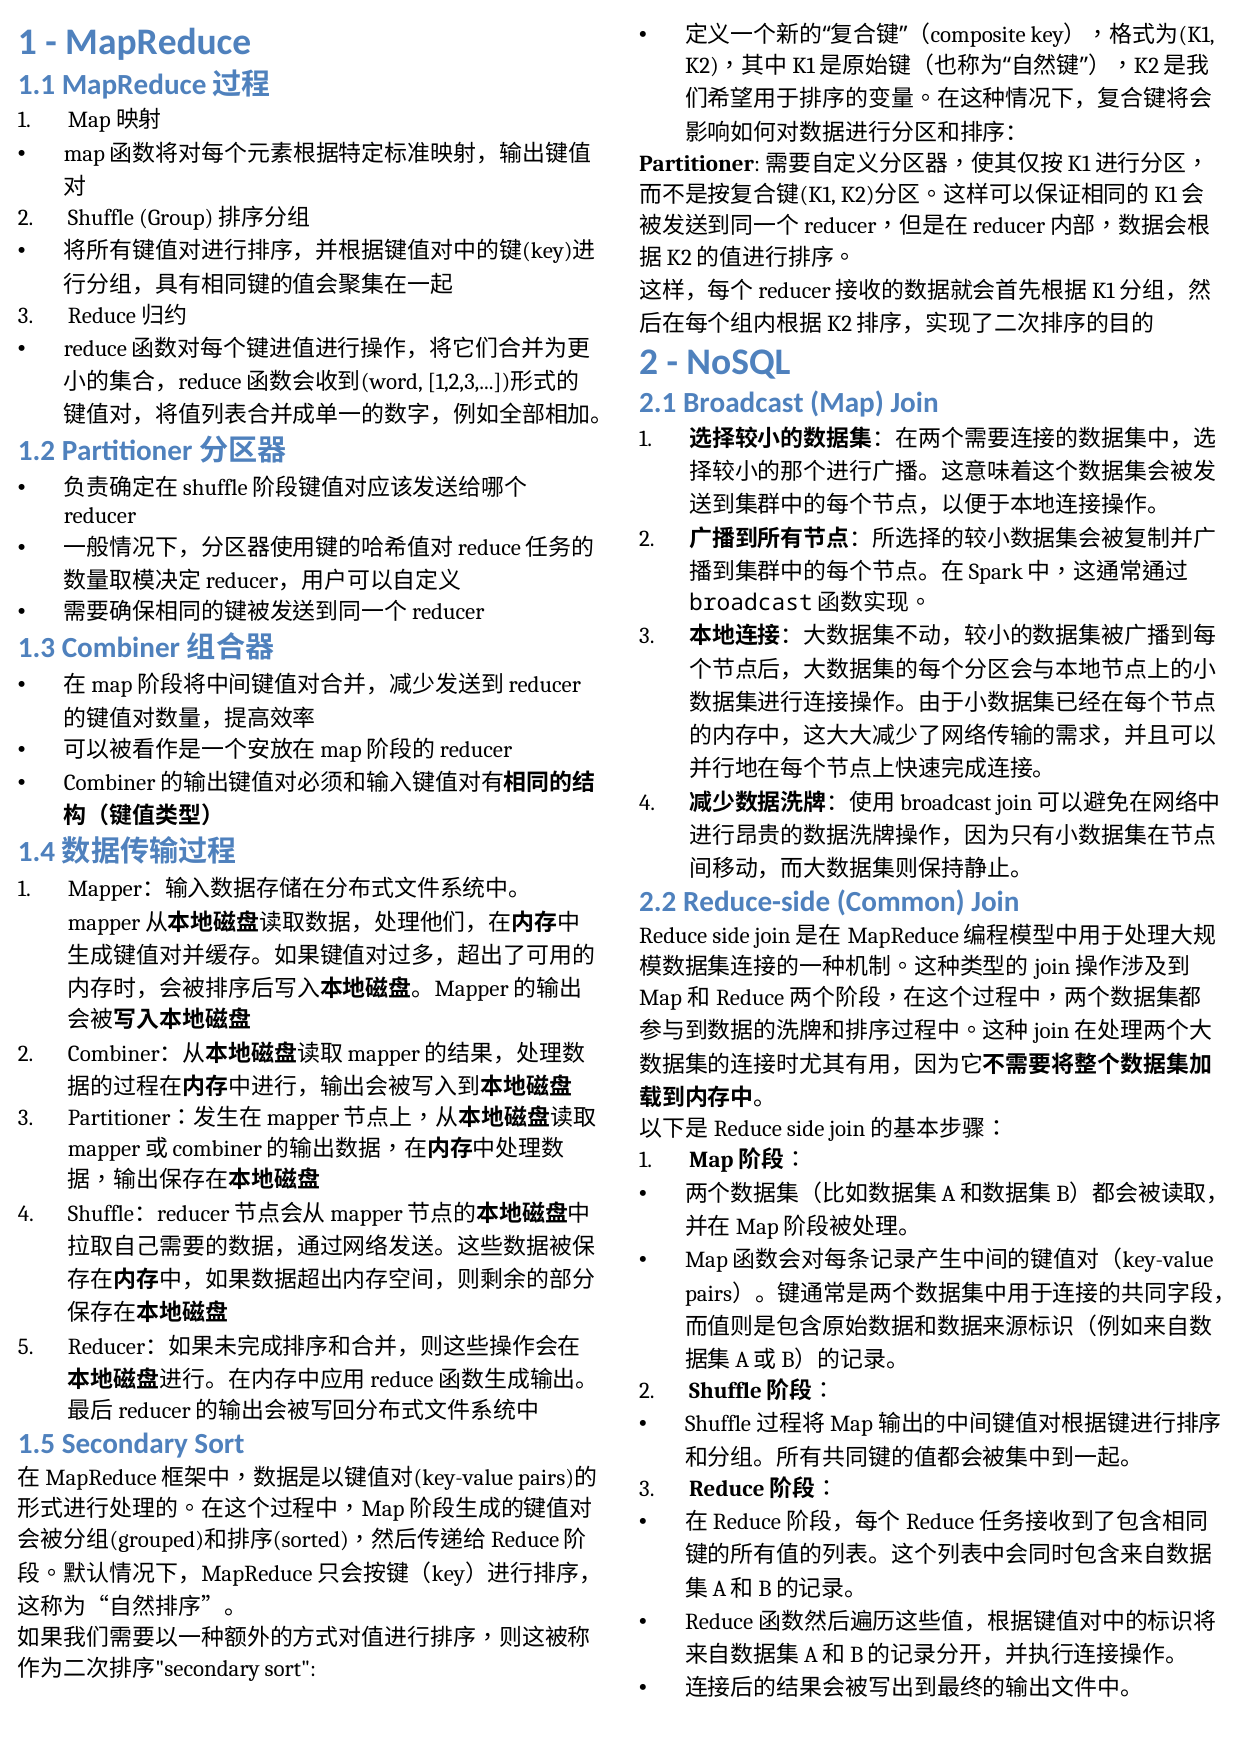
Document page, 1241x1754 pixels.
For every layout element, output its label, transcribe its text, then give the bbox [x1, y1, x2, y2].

list Combiner：从本地磁盘读取mapper的结果，处理数据的过程在内存中进行，输出会被写入到本地磁盘 [18, 1034, 601, 1101]
list 广播到所有节点：所选择的较小数据集会被复制并广播到集群中的每个节点。在Spark中，这通常通过broadcast函数实现。 [639, 519, 1222, 617]
list Reduce 归约 [18, 299, 601, 330]
list Reducer：如果未完成排序和合并，则这些操作会在本地磁盘进行。在内存中应用reduce函数生成输出。最后reducer的输出会被写回分布式文件系统中 [18, 1327, 601, 1425]
list Shuffle (Group) 排序分组 [18, 201, 601, 232]
text Reduce side join 是在 MapReduce 编程模型中用于处理大规模数据集连接的一种机制。这种类型的 join 操作涉及到 Map 和 Reduce 两个阶段，在这个过程中，两个数据集都参与到数据的洗牌和排序过程中。这种 join 在处理两个大数据集的连接时尤其有用，因为它不需要将整个数据集加载到内存中。 以下是 Reduce side join 的基本步骤： [639, 919, 1222, 1143]
list 需要确保相同的键被发送到同一个reducer [18, 595, 601, 627]
list 可以被看作是一个安放在map阶段的reducer [18, 733, 601, 764]
list 两个数据集（比如数据集A和数据集B）都会被读取，并在 Map 阶段被处理。 [639, 1175, 1222, 1241]
list 定义一个新的“复合键”（composite key），格式为(K1, K2)，其中K1是原始键（也称为“自然键”），K2是我们希望用于排序的变量。在这种情况下，复合键将会影响如何对数据进行分区和排序： [639, 18, 1222, 147]
subtitle 2.1 Broadcast (Map) Join [639, 384, 1222, 420]
list Map 映射 [18, 103, 601, 134]
list Map 函数会对每条记录产生中间的键值对（key-value pairs）。键通常是两个数据集中用于连接的共同字段，而值则是包含原始数据和数据来源标识（例如来自数据集A或B）的记录。 [639, 1241, 1222, 1374]
subtitle 1.4 数据传输过程 [18, 830, 601, 870]
list Shuffle 过程将 Map 输出的中间键值对根据键进行排序和分组。所有共同键的值都会被集中到一起。 [639, 1405, 1222, 1472]
list 一般情况下，分区器使用键的哈希值对reduce任务的数量取模决定reducer，用户可以自定义 [18, 529, 601, 595]
list 将所有键值对进行排序，并根据键值对中的键(key)进行分组，具有相同键的值会聚集在一起 [18, 232, 601, 299]
subtitle 1 - MapReduce [18, 18, 601, 63]
list 选择较小的数据集：在两个需要连接的数据集中，选择较小的那个进行广播。这意味着这个数据集会被发送到集群中的每个节点，以便于本地连接操作。 [639, 420, 1222, 519]
text 在MapReduce框架中，数据是以键值对(key-value pairs)的形式进行处理的。在这个过程中，Map阶段生成的键值对会被分组(grouped)和排序(sorted)，然后传递给Reduce阶段。默认情况下，MapReduce只会按键（key）进行排序，这称为“自然排序”。 如果我们需要以一种额外的方式对值进行排序，则这被称作为二次排序"secondary sort": [18, 1461, 601, 1684]
list Reduce 阶段： [639, 1472, 1222, 1503]
subtitle 1.3 Combiner 组合器 [18, 627, 601, 666]
subtitle 1.1 MapReduce过程 [18, 63, 601, 103]
list Shuffle 阶段： [639, 1374, 1222, 1405]
list Shuffle：reducer节点会从mapper节点的本地磁盘中拉取自己需要的数据，通过网络发送。这些数据被保存在内存中，如果数据超出内存空间，则剩余的部分保存在本地磁盘 [18, 1194, 601, 1327]
list 减少数据洗牌：使用broadcast join 可以避免在网络中进行昂贵的数据洗牌操作，因为只有小数据集在节点间移动，而大数据集则保持静止。 [639, 783, 1222, 883]
list 本地连接：大数据集不动，较小的数据集被广播到每个节点后，大数据集的每个分区会与本地节点上的小数据集进行连接操作。由于小数据集已经在每个节点的内存中，这大大减少了网络传输的需求，并且可以并行地在每个节点上快速完成连接。 [639, 617, 1222, 783]
subtitle 1.2 Partitioner 分区器 [18, 429, 601, 469]
list Reduce 函数然后遍历这些值，根据键值对中的标识将来自数据集A和B的记录分开，并执行连接操作。 [639, 1603, 1222, 1669]
list map函数将对每个元素根据特定标准映射，输出键值对 [18, 134, 601, 201]
subtitle 1.5 Secondary Sort [18, 1425, 601, 1461]
subtitle 2 - NoSQL [639, 338, 1222, 384]
list Map 阶段： [639, 1143, 1222, 1175]
list Combiner的输出键值对必须和输入键值对有相同的结构（键值类型） [18, 764, 601, 830]
list Partitioner：发生在mapper节点上，从本地磁盘读取mapper或combiner的输出数据，在内存中处理数据，输出保存在本地磁盘 [18, 1101, 601, 1194]
list 在map阶段将中间键值对合并，减少发送到reducer的键值对数量，提高效率 [18, 666, 601, 733]
list 连接后的结果会被写出到最终的输出文件中。 [639, 1669, 1222, 1702]
list 负责确定在shuffle阶段键值对应该发送给哪个reducer [18, 469, 601, 529]
list reduce函数对每个键进值进行操作，将它们合并为更小的集合，reduce函数会收到(word, [1,2,3,...])形式的键值对，将值列表合并成单一的数字，例如全部相加。 [18, 330, 601, 429]
text Partitioner: 需要自定义分区器，使其仅按K1进行分区，而不是按复合键(K1, K2)分区。这样可以保证相同的K1会被发送到同一个reducer，但是在reducer内部，数据会根据K2的值进行排序。 这样，每个reducer接收的数据就会首先根据K1分组，然后在每个组内根据K2排序，实现了二次排序的目的 [639, 147, 1222, 338]
list Mapper：输入数据存储在分布式文件系统中。mapper从本地磁盘读取数据，处理他们，在内存中生成键值对并缓存。如果键值对过多，超出了可用的内存时，会被排序后写入本地磁盘。Mapper的输出会被写入本地磁盘 [18, 870, 601, 1034]
subtitle 2.2 Reduce-side (Common) Join [639, 883, 1222, 919]
list 在 Reduce 阶段，每个 Reduce 任务接收到了包含相同键的所有值的列表。这个列表中会同时包含来自数据集A和B的记录。 [639, 1503, 1222, 1603]
